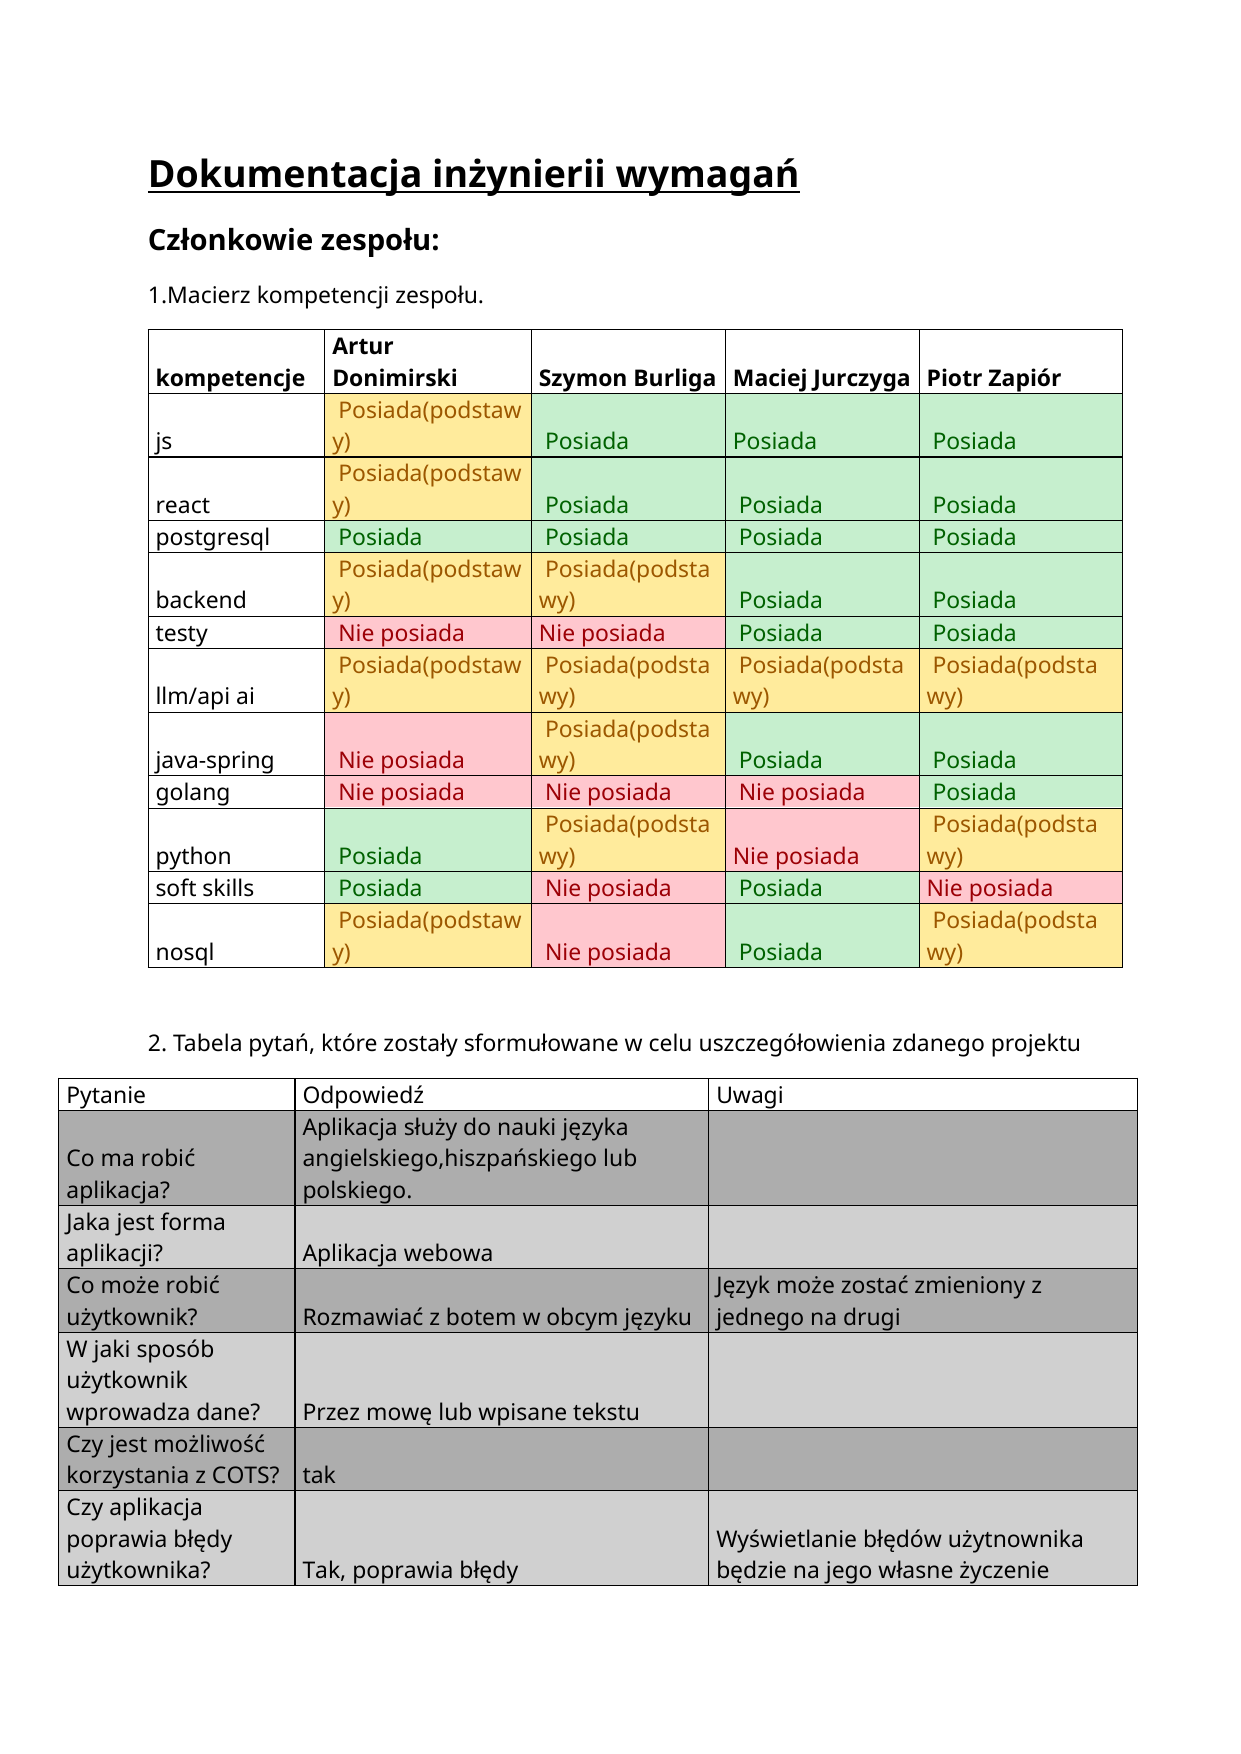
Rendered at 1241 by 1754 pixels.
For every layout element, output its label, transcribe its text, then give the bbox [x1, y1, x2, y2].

table_cell Nie posiada [920, 872, 1122, 903]
table_cell [709, 1206, 1137, 1268]
table_cell Wyświetlanie błędów użytnownika będzie na jego własne życzenie [709, 1491, 1137, 1585]
table_cell Nie posiada [325, 617, 531, 648]
table_header Pytanie [59, 1079, 294, 1110]
table_cell Posiada [920, 521, 1122, 552]
table_cell python [149, 809, 324, 871]
table_cell nosql [149, 904, 324, 967]
table_cell Posiada(podstawy) [920, 904, 1122, 967]
table_cell Posiada [726, 394, 919, 456]
table_cell W jaki sposób użytkownik wprowadza dane? [59, 1333, 294, 1427]
table_cell Posiada [726, 713, 919, 775]
table_cell Posiada [726, 872, 919, 903]
table_cell testy [149, 617, 324, 648]
table_header kompetencje [149, 330, 324, 393]
table_cell Rozmawiać z botem w obcym języku [296, 1269, 708, 1332]
table_cell soft skills [149, 872, 324, 903]
table_cell Posiada [920, 713, 1122, 775]
table_cell Posiada [726, 904, 919, 967]
table_cell Posiada(podstawy) [920, 809, 1122, 871]
table_cell postgresql [149, 521, 324, 552]
table_header Artur Donimirski [325, 330, 531, 393]
table_cell Posiada [920, 553, 1122, 616]
table_cell Posiada(podstawy) [532, 553, 725, 616]
table_cell Posiada [920, 394, 1122, 456]
table_cell Posiada(podstawy) [325, 649, 531, 712]
table_cell Posiada(podstawy) [726, 649, 919, 712]
table_cell Posiada [325, 809, 531, 871]
table_cell Nie posiada [532, 617, 725, 648]
table_cell golang [149, 776, 324, 807]
text Członkowie zespołu: [148, 219, 1093, 259]
table_cell Posiada(podstawy) [532, 809, 725, 871]
table_header Odpowiedź [296, 1079, 708, 1110]
table_cell Czy jest możliwość korzystania z COTS? [59, 1428, 294, 1490]
table_cell js [149, 394, 324, 456]
table_header Uwagi [709, 1079, 1137, 1110]
table_cell Tak, poprawia błędy [296, 1491, 708, 1585]
table_cell Aplikacja służy do nauki języka angielskiego,hiszpańskiego lub polskiego. [296, 1111, 708, 1205]
table_cell java-spring [149, 713, 324, 775]
table_cell Posiada [532, 521, 725, 552]
table_cell Nie posiada [532, 904, 725, 967]
table_cell Posiada(podstawy) [532, 713, 725, 775]
table_cell Posiada(podstawy) [325, 458, 531, 520]
table_cell Posiada(podstawy) [325, 394, 531, 456]
table_cell llm/api ai [149, 649, 324, 712]
table_cell Nie posiada [325, 776, 531, 807]
table_cell Aplikacja webowa [296, 1206, 708, 1268]
table_header Piotr Zapiór [920, 330, 1122, 393]
table_cell tak [296, 1428, 708, 1490]
table_cell Posiada [532, 458, 725, 520]
table_cell Posiada [726, 617, 919, 648]
table_cell Posiada [532, 394, 725, 456]
table_cell react [149, 458, 324, 520]
text Dokumentacja inżynierii wymagań [148, 148, 1093, 199]
table_cell Nie posiada [532, 776, 725, 807]
table_cell Jaka jest forma aplikacji? [59, 1206, 294, 1268]
table_cell Język może zostać zmieniony z jednego na drugi [709, 1269, 1137, 1332]
table_cell Posiada [920, 776, 1122, 807]
table_cell backend [149, 553, 324, 616]
table_cell Posiada [920, 458, 1122, 520]
table_cell Nie posiada [532, 872, 725, 903]
table_cell Nie posiada [726, 809, 919, 871]
table_cell Czy aplikacja poprawia błędy użytkownika? [59, 1491, 294, 1585]
table_cell Posiada(podstawy) [325, 904, 531, 967]
table_cell Przez mowę lub wpisane tekstu [296, 1333, 708, 1427]
table_cell [709, 1333, 1137, 1427]
table_cell [709, 1428, 1137, 1490]
table_cell Posiada(podstawy) [532, 649, 725, 712]
table_cell Posiada(podstawy) [325, 553, 531, 616]
table_cell Posiada [920, 617, 1122, 648]
table_header Maciej Jurczyga [726, 330, 919, 393]
table_cell Posiada [325, 872, 531, 903]
table_cell Posiada [325, 521, 531, 552]
table_header Szymon Burliga [532, 330, 725, 393]
table_cell Posiada [726, 458, 919, 520]
table_cell Posiada [726, 553, 919, 616]
table_cell [709, 1111, 1137, 1205]
text 1.Macierz kompetencji zespołu. [148, 279, 1093, 310]
table_cell Co ma robić aplikacja? [59, 1111, 294, 1205]
table_cell Nie posiada [325, 713, 531, 775]
table_cell Co może robić użytkownik? [59, 1269, 294, 1332]
table_cell Posiada [726, 521, 919, 552]
table_cell Nie posiada [726, 776, 919, 807]
table_cell Posiada(podstawy) [920, 649, 1122, 712]
text 2. Tabela pytań, które zostały sformułowane w celu uszczegółowienia zdanego projektu [148, 1027, 1093, 1058]
